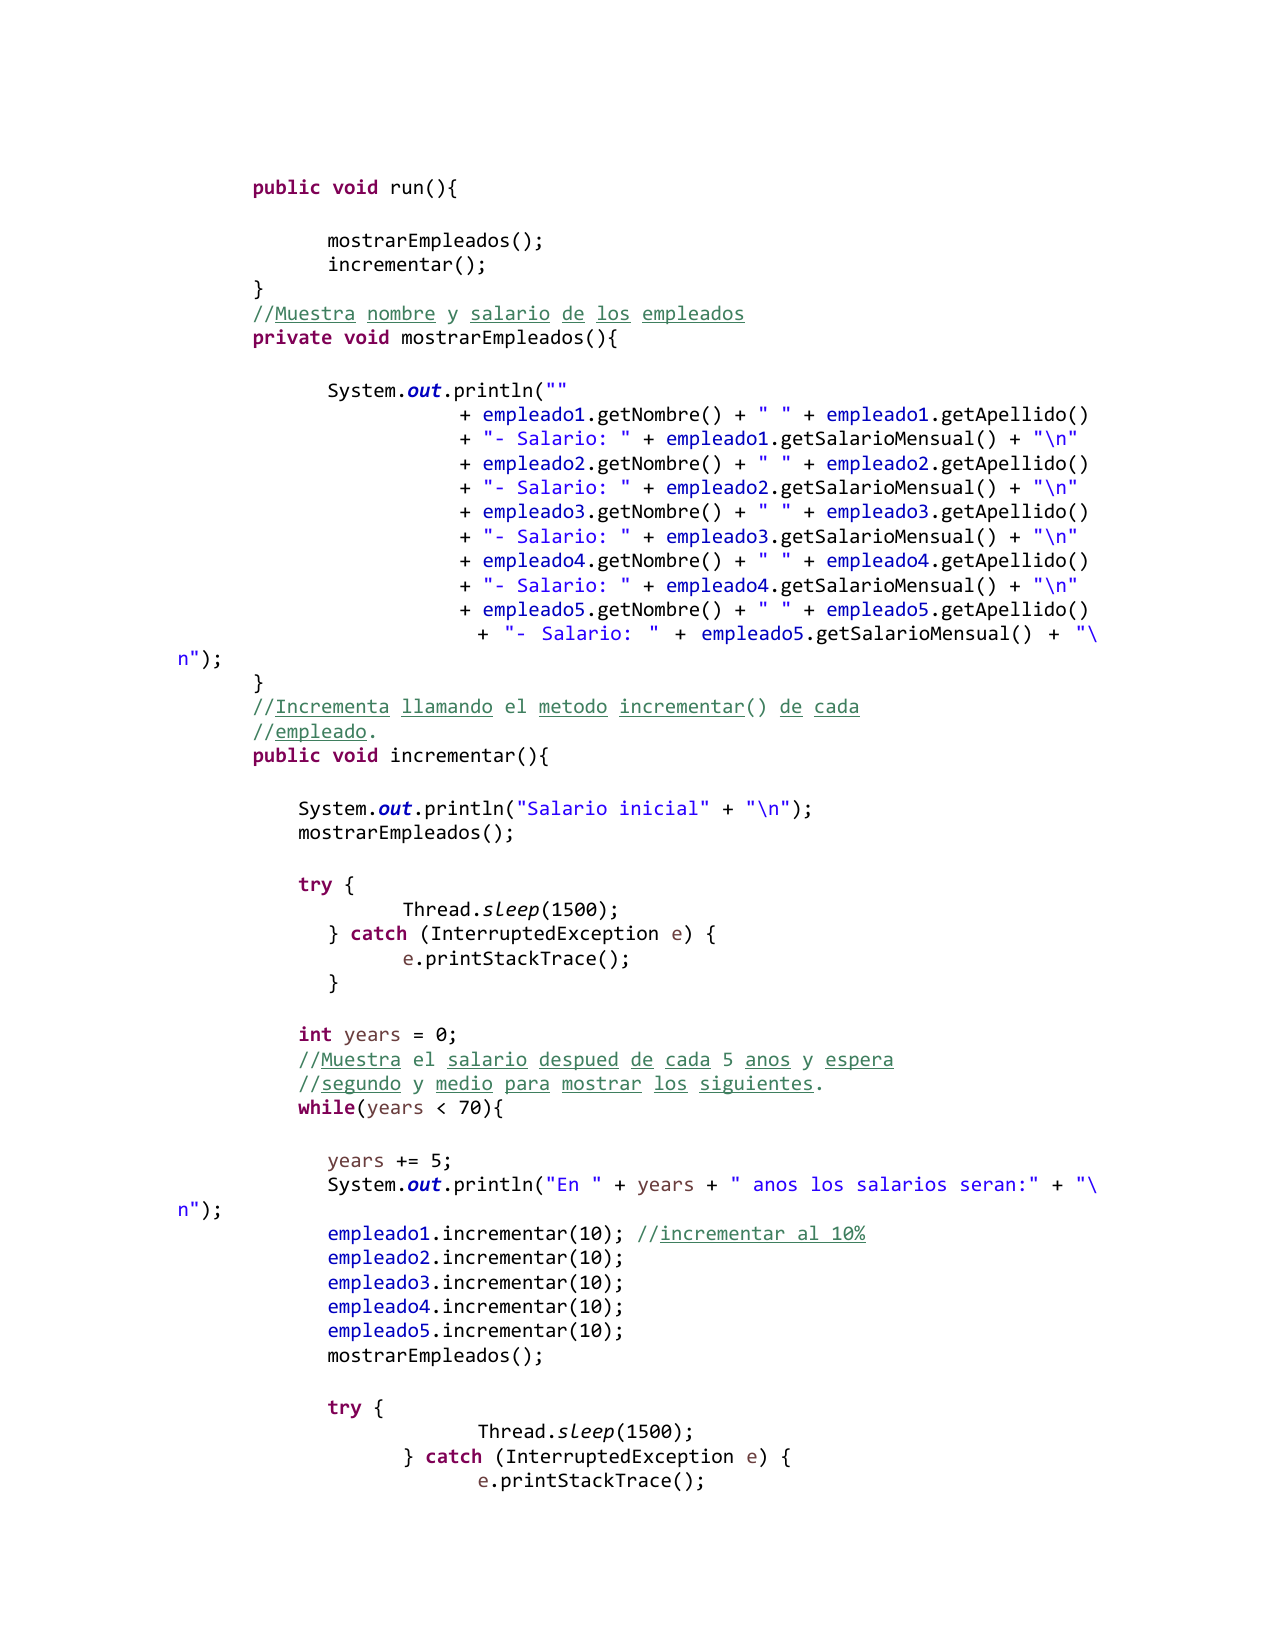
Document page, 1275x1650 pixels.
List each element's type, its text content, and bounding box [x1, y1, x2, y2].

text try { [177, 1396, 1098, 1420]
text mostrarEmpleados(); [177, 1343, 1098, 1367]
text private void mostrarEmpleados(){ [177, 326, 1098, 350]
text + "- Salario: " + empleado4.getSalarioMensual() + "\n" [177, 573, 1098, 597]
text //empleado. [177, 719, 1098, 743]
text incrementar(); [177, 252, 1098, 277]
text empleado1.incrementar(10); //incrementar al 10% [177, 1221, 1098, 1246]
text } [177, 277, 1098, 301]
text } catch (InterruptedException e) { [177, 921, 1098, 946]
text + "- Salario: " + empleado5.getSalarioMensual() + "\n"); [177, 622, 1098, 670]
text empleado3.incrementar(10); [177, 1270, 1098, 1294]
text //Muestra el salario despued de cada 5 anos y espera [177, 1047, 1098, 1071]
text empleado5.incrementar(10); [177, 1319, 1098, 1343]
text //segundo y medio para mostrar los siguientes. [177, 1071, 1098, 1096]
text } catch (InterruptedException e) { [177, 1444, 1098, 1469]
text int years = 0; [177, 1023, 1098, 1047]
text mostrarEmpleados(); [177, 228, 1098, 252]
text while(years < 70){ [177, 1096, 1098, 1120]
text years += 5; [177, 1148, 1098, 1172]
text empleado2.incrementar(10); [177, 1246, 1098, 1270]
text } [177, 970, 1098, 994]
text } [177, 670, 1098, 695]
text empleado4.incrementar(10); [177, 1294, 1098, 1319]
text e.printStackTrace(); [177, 1469, 1098, 1493]
text System.out.println("Salario inicial" + "\n"); [177, 796, 1098, 820]
text + "- Salario: " + empleado1.getSalarioMensual() + "\n" [177, 427, 1098, 451]
text + empleado4.getNombre() + " " + empleado4.getApellido() [177, 548, 1098, 573]
text mostrarEmpleados(); [177, 820, 1098, 845]
text //Muestra nombre y salario de los empleados [177, 301, 1098, 326]
text + empleado5.getNombre() + " " + empleado5.getApellido() [177, 597, 1098, 622]
text e.printStackTrace(); [177, 946, 1098, 970]
text System.out.println("" [177, 378, 1098, 402]
text Thread.sleep(1500); [177, 897, 1098, 921]
text System.out.println("En " + years + " anos los salarios seran:" + "\n"); [177, 1172, 1098, 1221]
text public void incrementar(){ [177, 743, 1098, 768]
text + empleado3.getNombre() + " " + empleado3.getApellido() [177, 500, 1098, 524]
text + empleado2.getNombre() + " " + empleado2.getApellido() [177, 451, 1098, 475]
text + empleado1.getNombre() + " " + empleado1.getApellido() [177, 402, 1098, 427]
text try { [177, 873, 1098, 897]
text //Incrementa llamando el metodo incrementar() de cada [177, 695, 1098, 719]
text + "- Salario: " + empleado3.getSalarioMensual() + "\n" [177, 524, 1098, 548]
text + "- Salario: " + empleado2.getSalarioMensual() + "\n" [177, 475, 1098, 500]
text public void run(){ [177, 176, 1098, 200]
text Thread.sleep(1500); [177, 1420, 1098, 1444]
